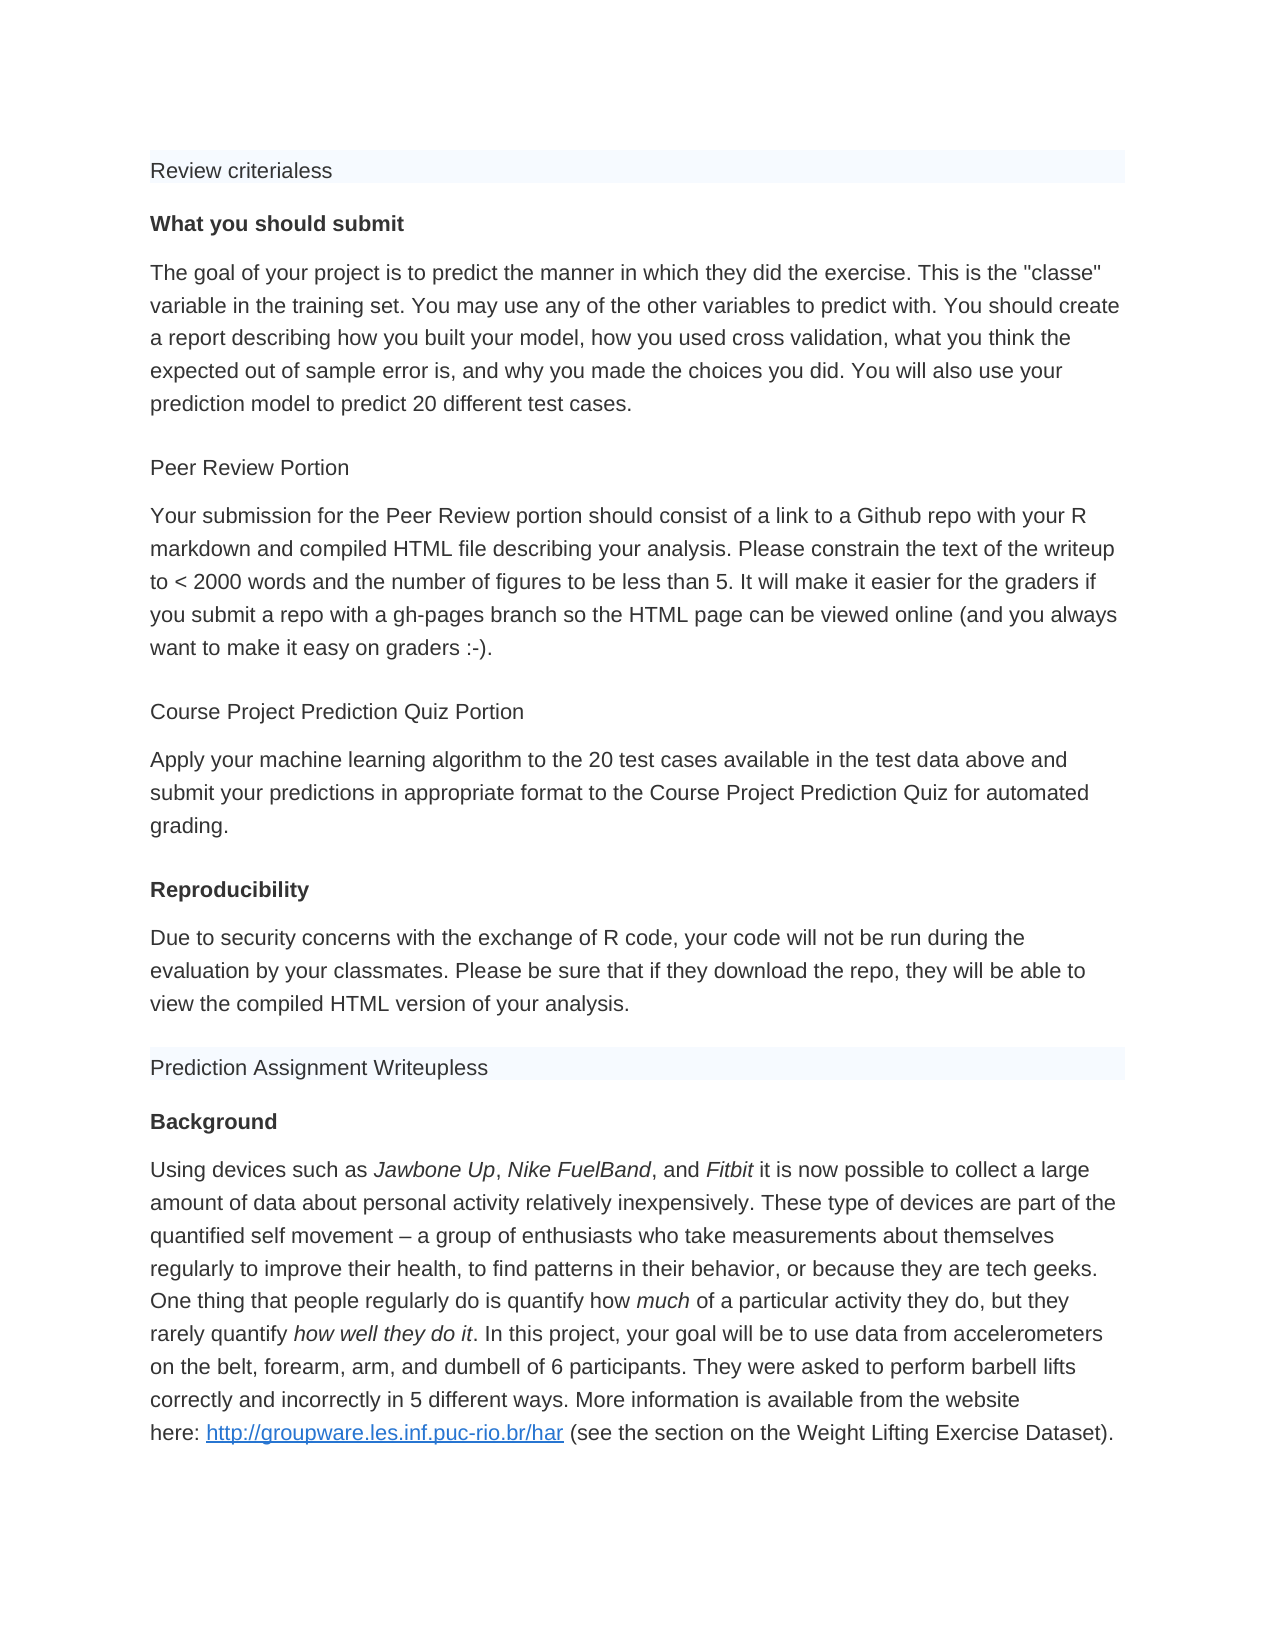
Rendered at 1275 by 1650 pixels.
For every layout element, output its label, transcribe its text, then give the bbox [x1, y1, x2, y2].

text Review criterialess [150, 150, 1125, 183]
text The goal of your project is to predict the manner in which they did the exercise. This is the "classe" variable in the training set. You may use any of the other variables to predict with. You should create a report describing how you built your model, how you used cross validation, what you think the expected out of sample error is, and why you made the choices you did. You will also use your prediction model to predict 20 different test cases. [150, 252, 1125, 416]
text Using devices such as Jawbone Up, Nike FuelBand, and Fitbit it is now possible to collect a large amount of data about personal activity relatively inexpensively. These type of devices are part of the quantified self movement – a group of enthusiasts who take measurements about themselves regularly to improve their health, to find patterns in their behavior, or because they are tech geeks. One thing that people regularly do is quantify how much of a particular activity they do, but they rarely quantify how well they do it. In this project, your goal will be to use data from accelerometers on the belt, forearm, arm, and dumbell of 6 participants. They were asked to perform barbell lifts correctly and incorrectly in 5 different ways. More information is available from the website here: http://groupware.les.inf.puc-rio.br/har (see the section on the Weight Lifting Exercise Dataset). [150, 1149, 1125, 1445]
subtitle What you should submit [150, 204, 1125, 236]
subtitle Background [150, 1101, 1125, 1134]
text Due to security concerns with the exchange of R code, your code will not be run during the evaluation by your classmates. Please be sure that if they download the repo, they will be able to view the compiled HTML version of your analysis. [150, 918, 1125, 1016]
text Prediction Assignment Writeupless [150, 1047, 1125, 1080]
text Apply your machine learning algorithm to the 20 test cases available in the test data above and submit your predictions in appropriate format to the Course Project Prediction Quiz for automated grading. [150, 739, 1125, 838]
text Your submission for the Peer Review portion should consist of a link to a Github repo with your R markdown and compiled HTML file describing your analysis. Please constrain the text of the writeup to < 2000 words and the number of figures to be less than 5. It will make it easier for the graders if you submit a repo with a gh-pages branch so the HTML page can be viewed online (and you always want to make it easy on graders :-). [150, 496, 1125, 660]
subtitle Peer Review Portion [150, 447, 1125, 480]
subtitle Reproducibility [150, 869, 1125, 902]
subtitle Course Project Prediction Quiz Portion [150, 691, 1125, 724]
